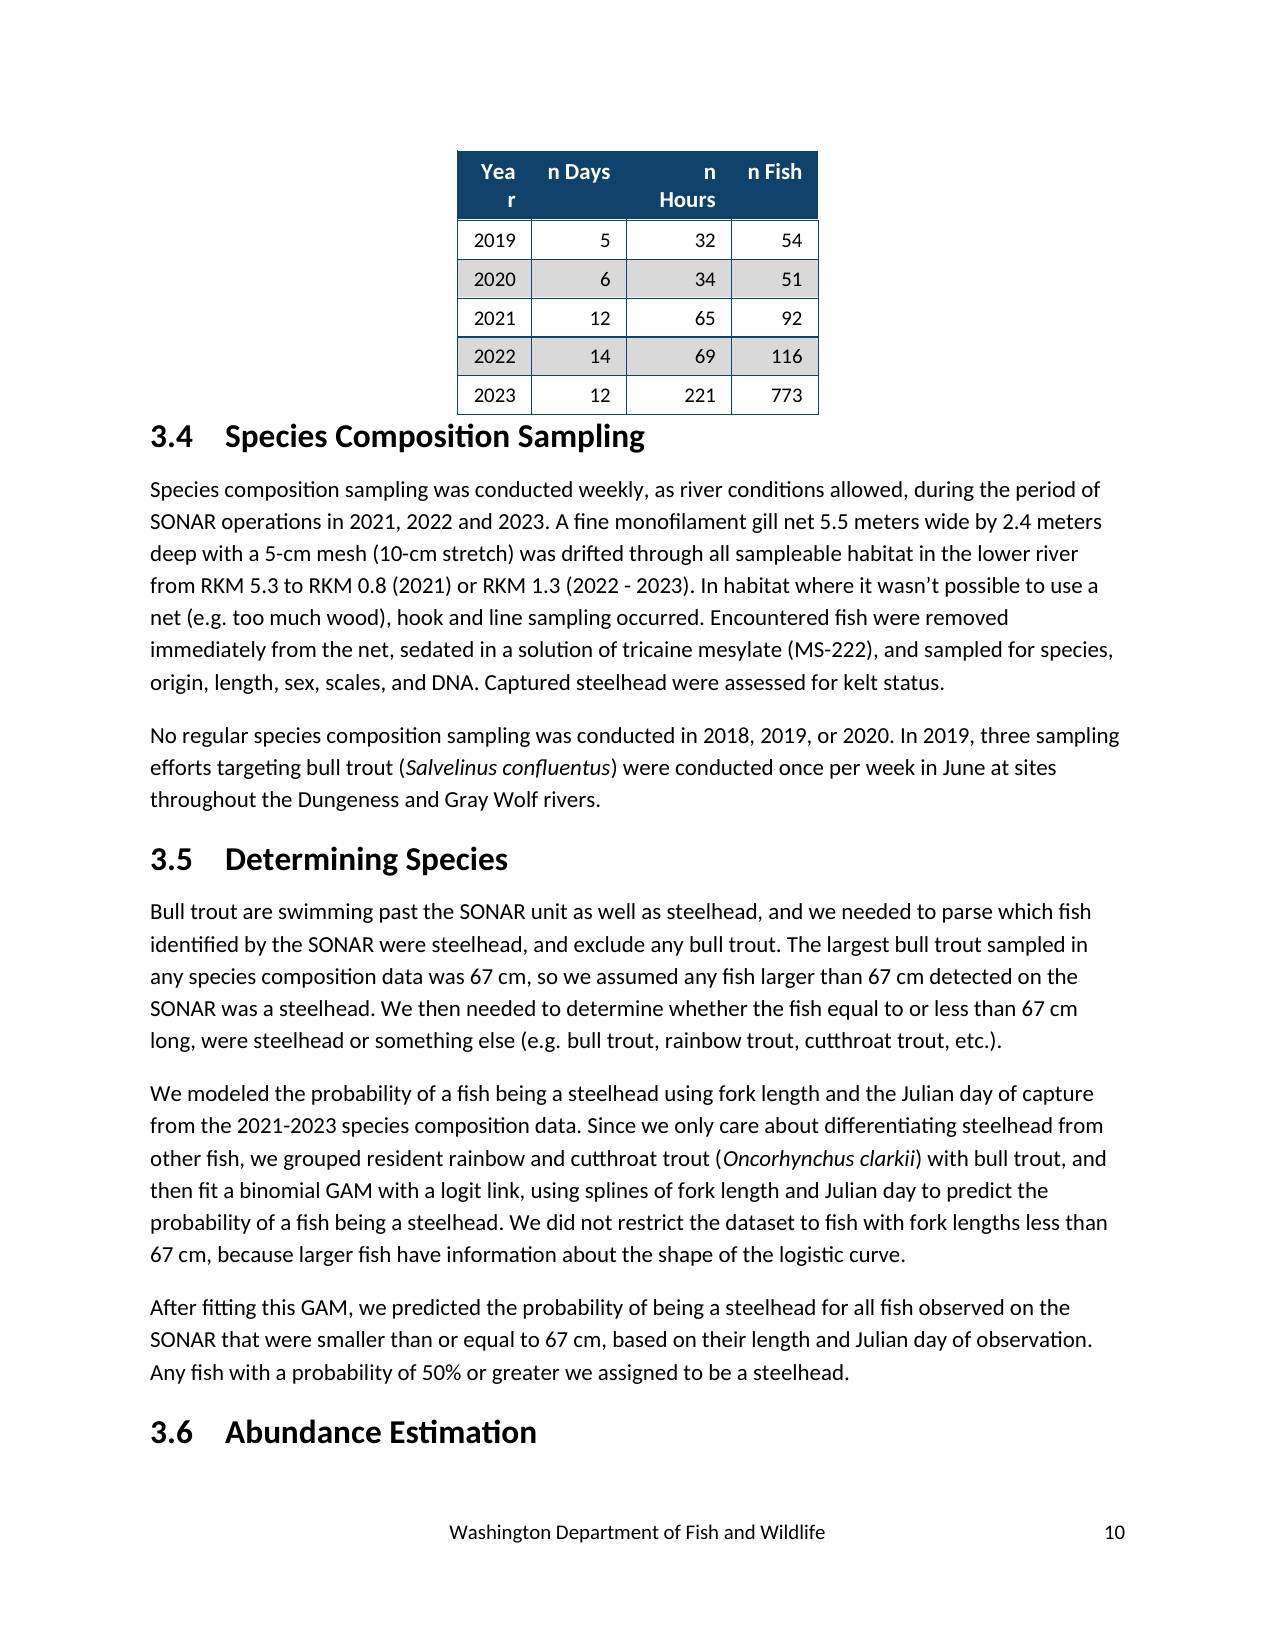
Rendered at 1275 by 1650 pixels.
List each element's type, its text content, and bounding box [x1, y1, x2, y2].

table_cell 12 [532, 299, 626, 336]
table_cell 221 [627, 376, 731, 414]
text We modeled the probability of a fish being a steelhead using fork length and the Julian day of capture from the 2021-2023 species composition data. Since we only care about differentiating steelhead from other fish, we grouped resident rainbow and cutthroat trout (Oncorhynchus clarkii) with bull trout, and then fit a binomial GAM with a logit link, using splines of fork length and Julian day to predict the probability of a fish being a steelhead. We did not restrict the dataset to fish with fork lengths less than 67 cm, because larger fish have information about the shape of the logistic curve. [150, 1079, 1125, 1268]
table_cell 2021 [458, 299, 531, 336]
text After fitting this GAM, we predicted the probability of being a steelhead for all fish observed on the SONAR that were smaller than or equal to 67 cm, based on their length and Julian day of observation. Any fish with a probability of 50% or greater we assigned to be a steelhead. [150, 1293, 1125, 1386]
subtitle 3.5 Determining Species [150, 838, 1125, 879]
text No regular species composition sampling was conducted in 2018, 2019, or 2020. In 2019, three sampling efforts targeting bull trout (Salvelinus confluentus) were conducted once per week in June at sites throughout the Dungeness and Gray Wolf rivers. [150, 721, 1125, 813]
table_header Year [458, 151, 531, 219]
table_cell 69 [627, 338, 731, 375]
subtitle 3.4 Species Composition Sampling [150, 415, 1125, 456]
text Species composition sampling was conducted weekly, as river conditions allowed, during the period of SONAR operations in 2021, 2022 and 2023. A fine monofilament gill net 5.5 meters wide by 2.4 meters deep with a 5-cm mesh (10-cm stretch) was drifted through all sampleable habitat in the lower river from RKM 5.3 to RKM 0.8 (2021) or RKM 1.3 (2022 - 2023). In habitat where it wasn’t possible to use a net (e.g. too much wood), hook and line sampling occurred. Encountered fish were removed immediately from the net, sedated in a solution of tricaine mesylate (MS-222), and sampled for species, origin, length, sex, scales, and DNA. Captured steelhead were assessed for kelt status. [150, 475, 1125, 696]
table_cell 773 [732, 376, 818, 414]
table_cell 34 [627, 260, 731, 297]
table_cell 2022 [458, 338, 531, 375]
text Bull trout are swimming past the SONAR unit as well as steelhead, and we needed to parse which fish identified by the SONAR were steelhead, and exclude any bull trout. The largest bull trout sampled in any species composition data was 67 cm, so we assumed any fish larger than 67 cm detected on the SONAR was a steelhead. We then needed to determine whether the fish equal to or less than 67 cm long, were steelhead or something else (e.g. bull trout, rainbow trout, cutthroat trout, etc.). [150, 897, 1125, 1054]
table_cell 2019 [458, 221, 531, 258]
table_cell 92 [732, 299, 818, 336]
table_cell 2020 [458, 260, 531, 297]
table_header n Hours [627, 151, 731, 219]
table_cell 14 [532, 338, 626, 375]
subtitle 3.6 Abundance Estimation [150, 1411, 1125, 1451]
table_cell 5 [532, 221, 626, 258]
table_cell 32 [627, 221, 731, 258]
table_cell 6 [532, 260, 626, 297]
table_cell 116 [732, 338, 818, 375]
table_cell 51 [732, 260, 818, 297]
table_cell 54 [732, 221, 818, 258]
table_header n Days [532, 151, 626, 219]
table_cell 12 [532, 376, 626, 414]
table_cell 65 [627, 299, 731, 336]
table_header n Fish [732, 151, 818, 219]
table_cell 2023 [458, 376, 531, 414]
